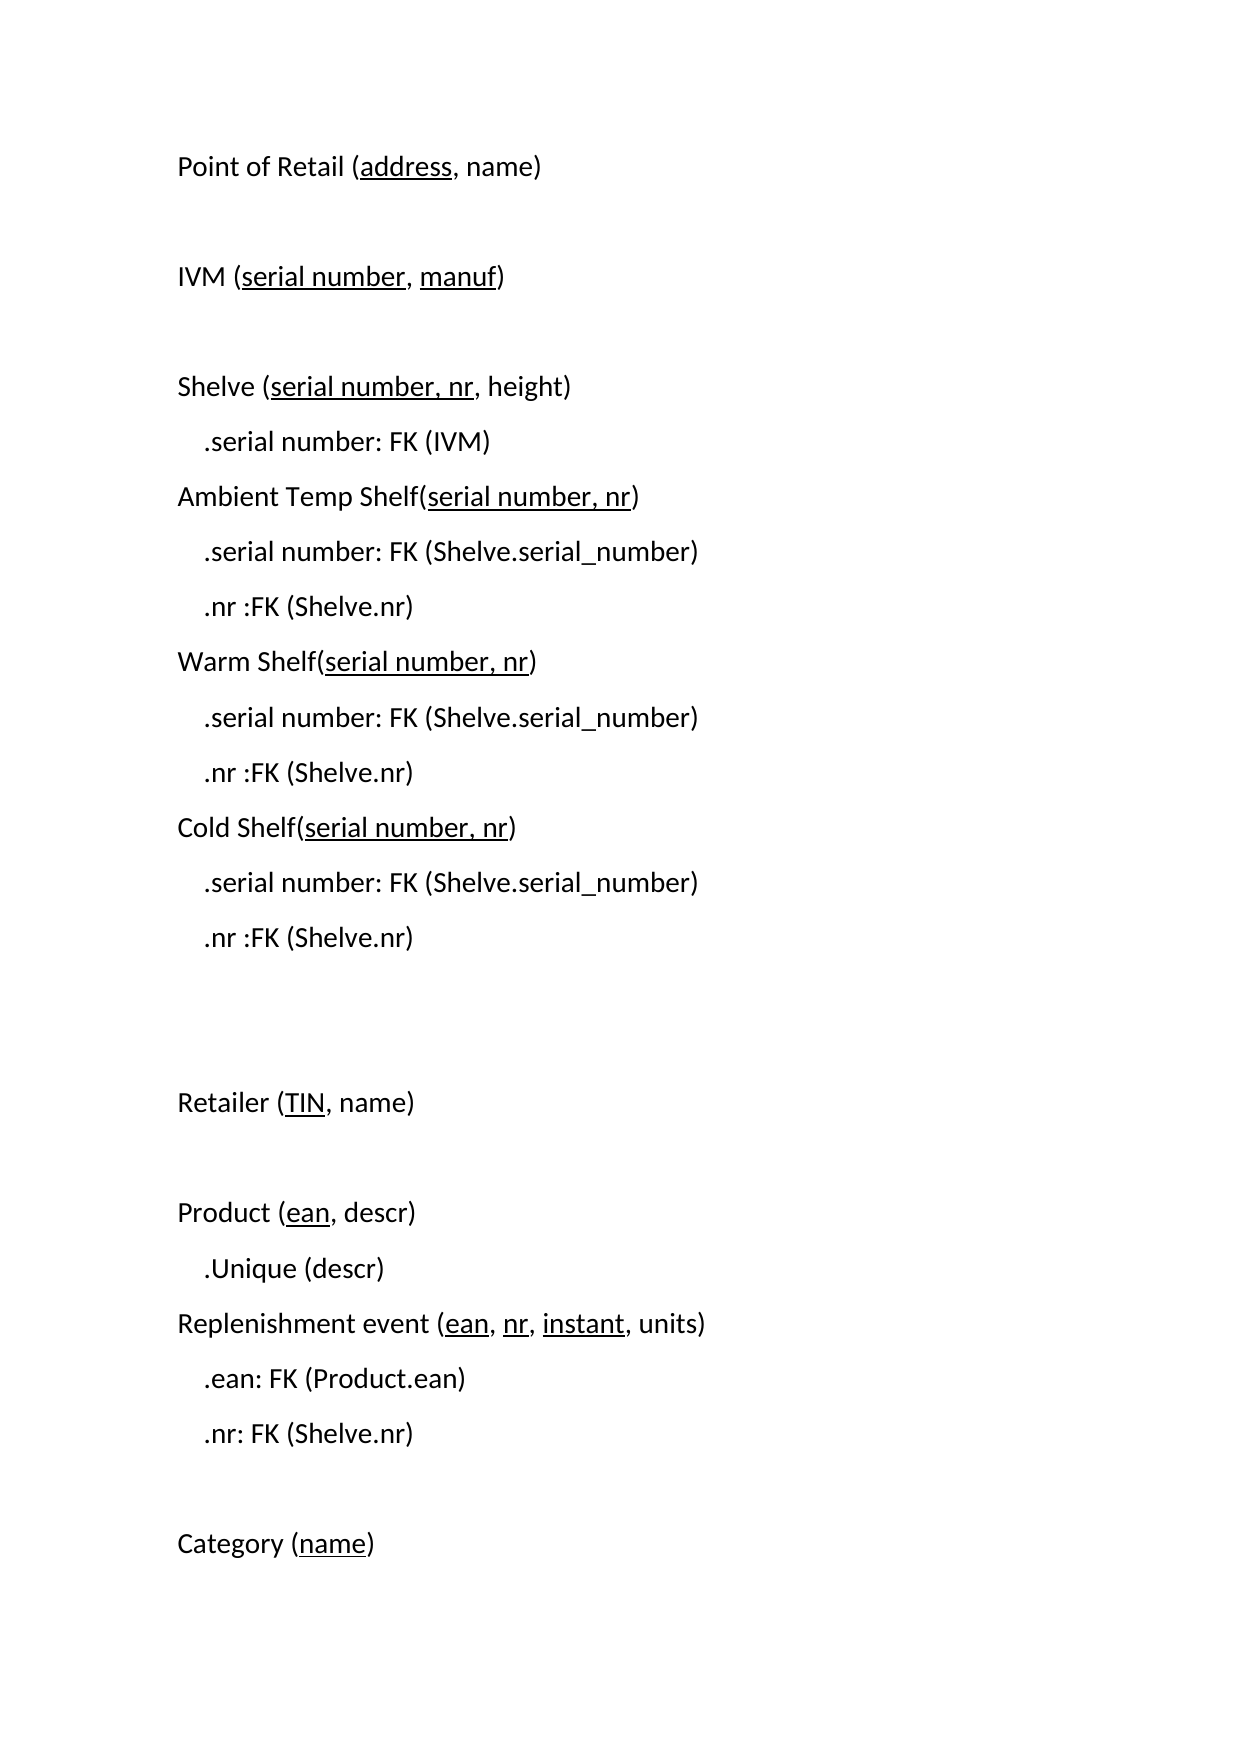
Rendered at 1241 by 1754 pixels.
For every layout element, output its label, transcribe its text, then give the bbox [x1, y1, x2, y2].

text Ambient Temp Shelf(serial number, nr) [177, 478, 1063, 514]
text Product (ean, descr) [177, 1194, 1063, 1230]
text .nr :FK (Shelve.nr) [177, 754, 1063, 789]
text .serial number: FK (IVM) [177, 423, 1063, 459]
text .nr :FK (Shelve.nr) [177, 588, 1063, 624]
text IVM (serial number, manuf) [177, 258, 1063, 293]
text .serial number: FK (Shelve.serial_number) [177, 699, 1063, 734]
text Cold Shelf(serial number, nr) [177, 809, 1063, 844]
text .nr :FK (Shelve.nr) [177, 919, 1063, 955]
text .serial number: FK (Shelve.serial_number) [177, 533, 1063, 569]
text Retailer (TIN, name) [177, 1084, 1063, 1120]
text Replenishment event (ean, nr, instant, units) [177, 1305, 1063, 1340]
text .ean: FK (Product.ean) [177, 1360, 1063, 1396]
text .serial number: FK (Shelve.serial_number) [177, 864, 1063, 899]
text Category (name) [177, 1525, 1063, 1561]
text Shelve (serial number, nr, height) [177, 368, 1063, 404]
text Point of Retail (address, name) [177, 148, 1063, 183]
text Warm Shelf(serial number, nr) [177, 643, 1063, 679]
text .Unique (descr) [177, 1250, 1063, 1285]
text .nr: FK (Shelve.nr) [177, 1415, 1063, 1451]
